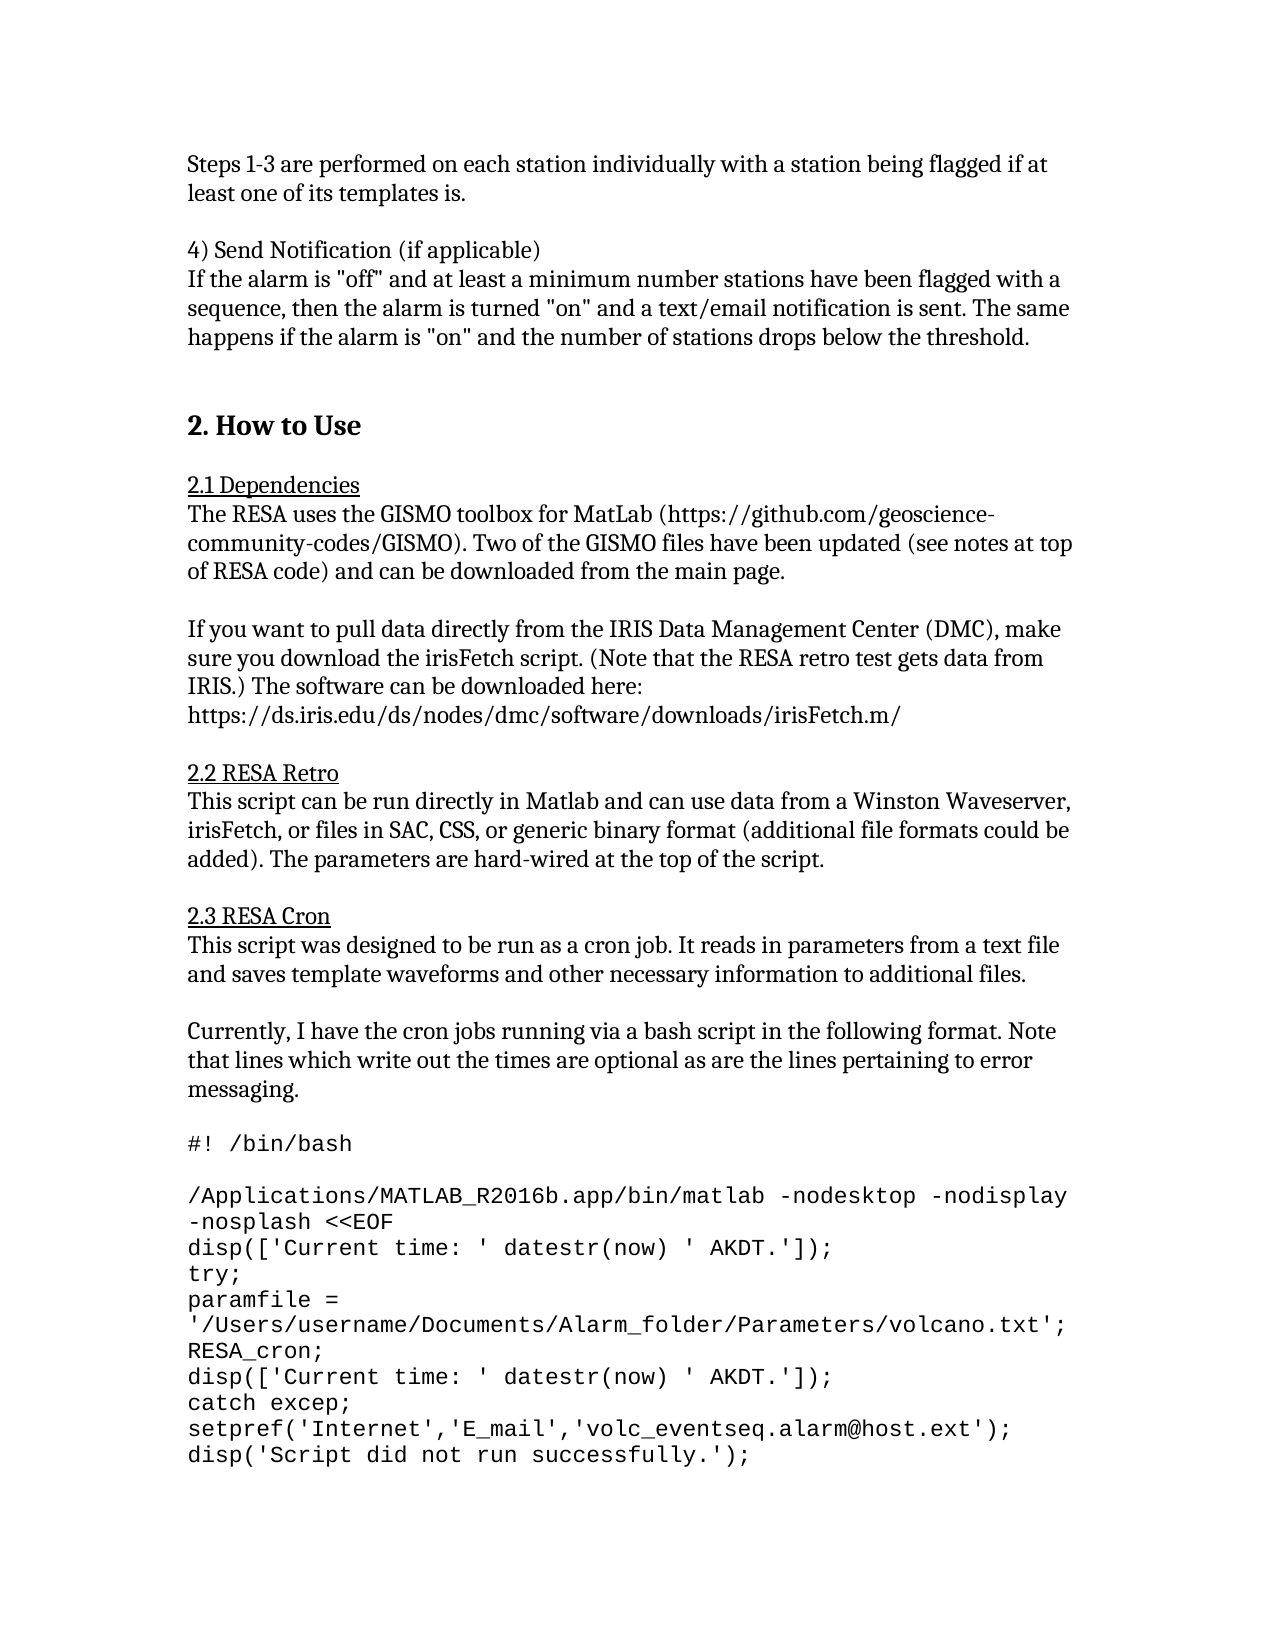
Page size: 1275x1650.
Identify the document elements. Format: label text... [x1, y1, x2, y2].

text 4) Send Notification (if applicable) [187, 236, 1087, 265]
text try; [187, 1262, 1087, 1288]
text disp('Script did not run successfully.'); [187, 1443, 1087, 1469]
text disp(['Current time: ' datestr(now) ' AKDT.']); [187, 1366, 1087, 1392]
text Currently, I have the cron jobs running via a bash script in the following format. Note that lines which write out the times are optional as are the lines pertaining to error messaging. [187, 1017, 1087, 1103]
text catch excep; [187, 1392, 1087, 1418]
text #! /bin/bash [187, 1132, 1087, 1158]
text 2.1 Dependencies [187, 471, 1087, 500]
text 2.3 RESA Cron [187, 902, 1087, 931]
text If you want to pull data directly from the IRIS Data Management Center (DMC), make sure you download the irisFetch script. (Note that the RESA retro test gets data from IRIS.) The software can be downloaded here: https://ds.iris.edu/ds/nodes/dmc/software/downloads/irisFetch.m/ [187, 615, 1087, 730]
text /Applications/MATLAB_R2016b.app/bin/matlab -nodesktop -nodisplay -nosplash <<EOF [187, 1184, 1087, 1236]
text disp(['Current time: ' datestr(now) ' AKDT.']); [187, 1236, 1087, 1262]
text setpref('Internet','E_mail','volc_eventseq.alarm@host.ext'); [187, 1418, 1087, 1443]
text paramfile = '/Users/username/Documents/Alarm_folder/Parameters/volcano.txt'; [187, 1288, 1087, 1340]
text This script was designed to be run as a cron job. It reads in parameters from a text file and saves template waveforms and other necessary information to additional files. [187, 931, 1087, 988]
text This script can be run directly in Matlab and can use data from a Winston Waveserver, irisFetch, or files in SAC, CSS, or generic binary format (additional file formats could be added). The parameters are hard-wired at the top of the script. [187, 787, 1087, 873]
text 2. How to Use [187, 409, 1087, 442]
text RESA_cron; [187, 1340, 1087, 1366]
text 2.2 RESA Retro [187, 758, 1087, 787]
text The RESA uses the GISMO toolbox for MatLab (https://github.com/geoscience-community-codes/GISMO). Two of the GISMO files have been updated (see notes at top of RESA code) and can be downloaded from the main page. [187, 500, 1087, 586]
text If the alarm is "off" and at least a minimum number stations have been flagged with a sequence, then the alarm is turned "on" and a text/email notification is sent. The same happens if the alarm is "on" and the number of stations drops below the threshold. [187, 265, 1087, 351]
